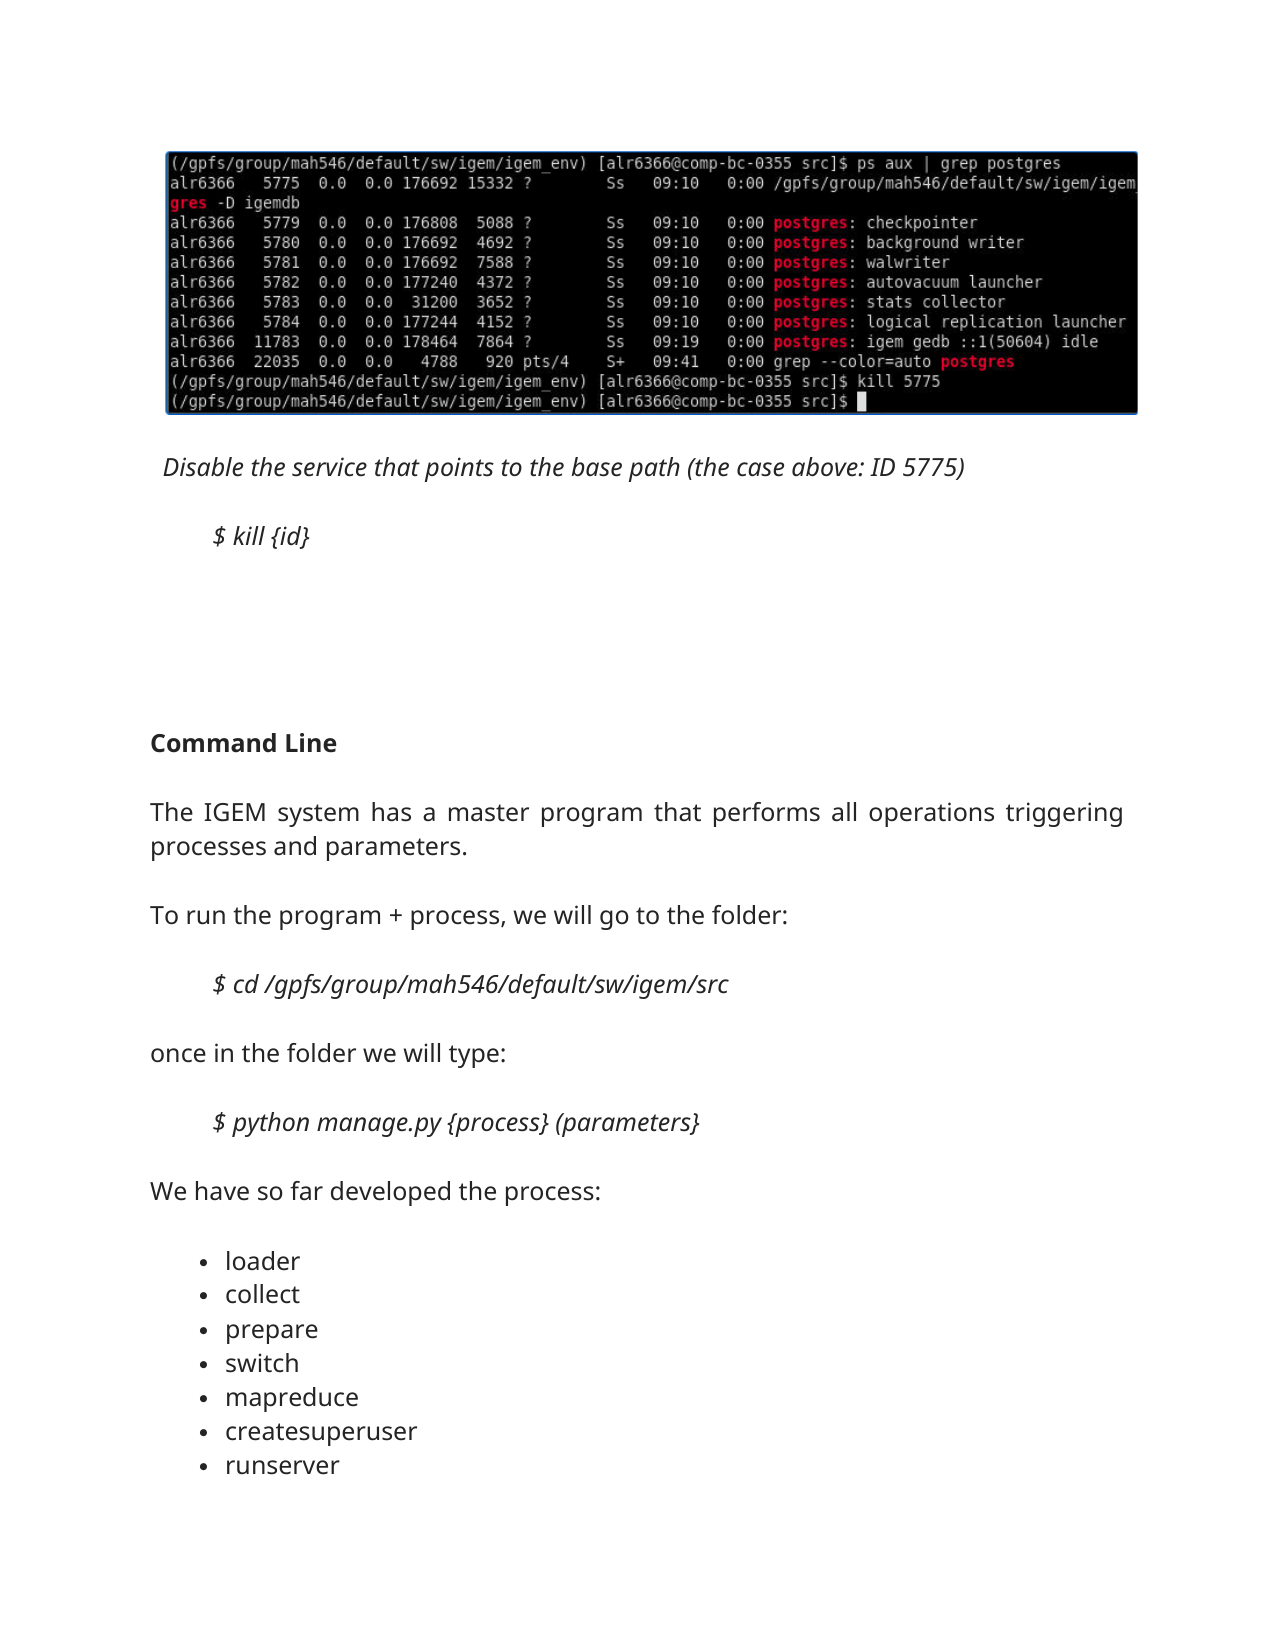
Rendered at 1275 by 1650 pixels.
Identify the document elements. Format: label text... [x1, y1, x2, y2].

list collect [200, 1277, 1125, 1311]
list prepare [200, 1311, 1125, 1345]
list createsuperuser [200, 1413, 1125, 1447]
text Disable the service that points to the base path (the case above: ID 5775) [162, 449, 1125, 483]
list mapreduce [200, 1379, 1125, 1413]
text Command Line [150, 726, 1125, 760]
text once in the folder we will type: [150, 1036, 1125, 1070]
text $ cd /gpfs/group/mah546/default/sw/igem/src [212, 967, 1125, 1001]
text To run the program + process, we will go to the folder: [150, 898, 1125, 932]
list switch [200, 1345, 1125, 1379]
list runserver [200, 1447, 1125, 1482]
text $ kill {id} [212, 518, 1125, 552]
text $ python manage.py {process} (parameters} [212, 1105, 1125, 1139]
picture [162, 150, 1138, 415]
text The IGEM system has a master program that performs all operations triggering processes and parameters. [150, 795, 1125, 863]
list loader [200, 1243, 1125, 1277]
text We have so far developed the process: [150, 1174, 1125, 1208]
